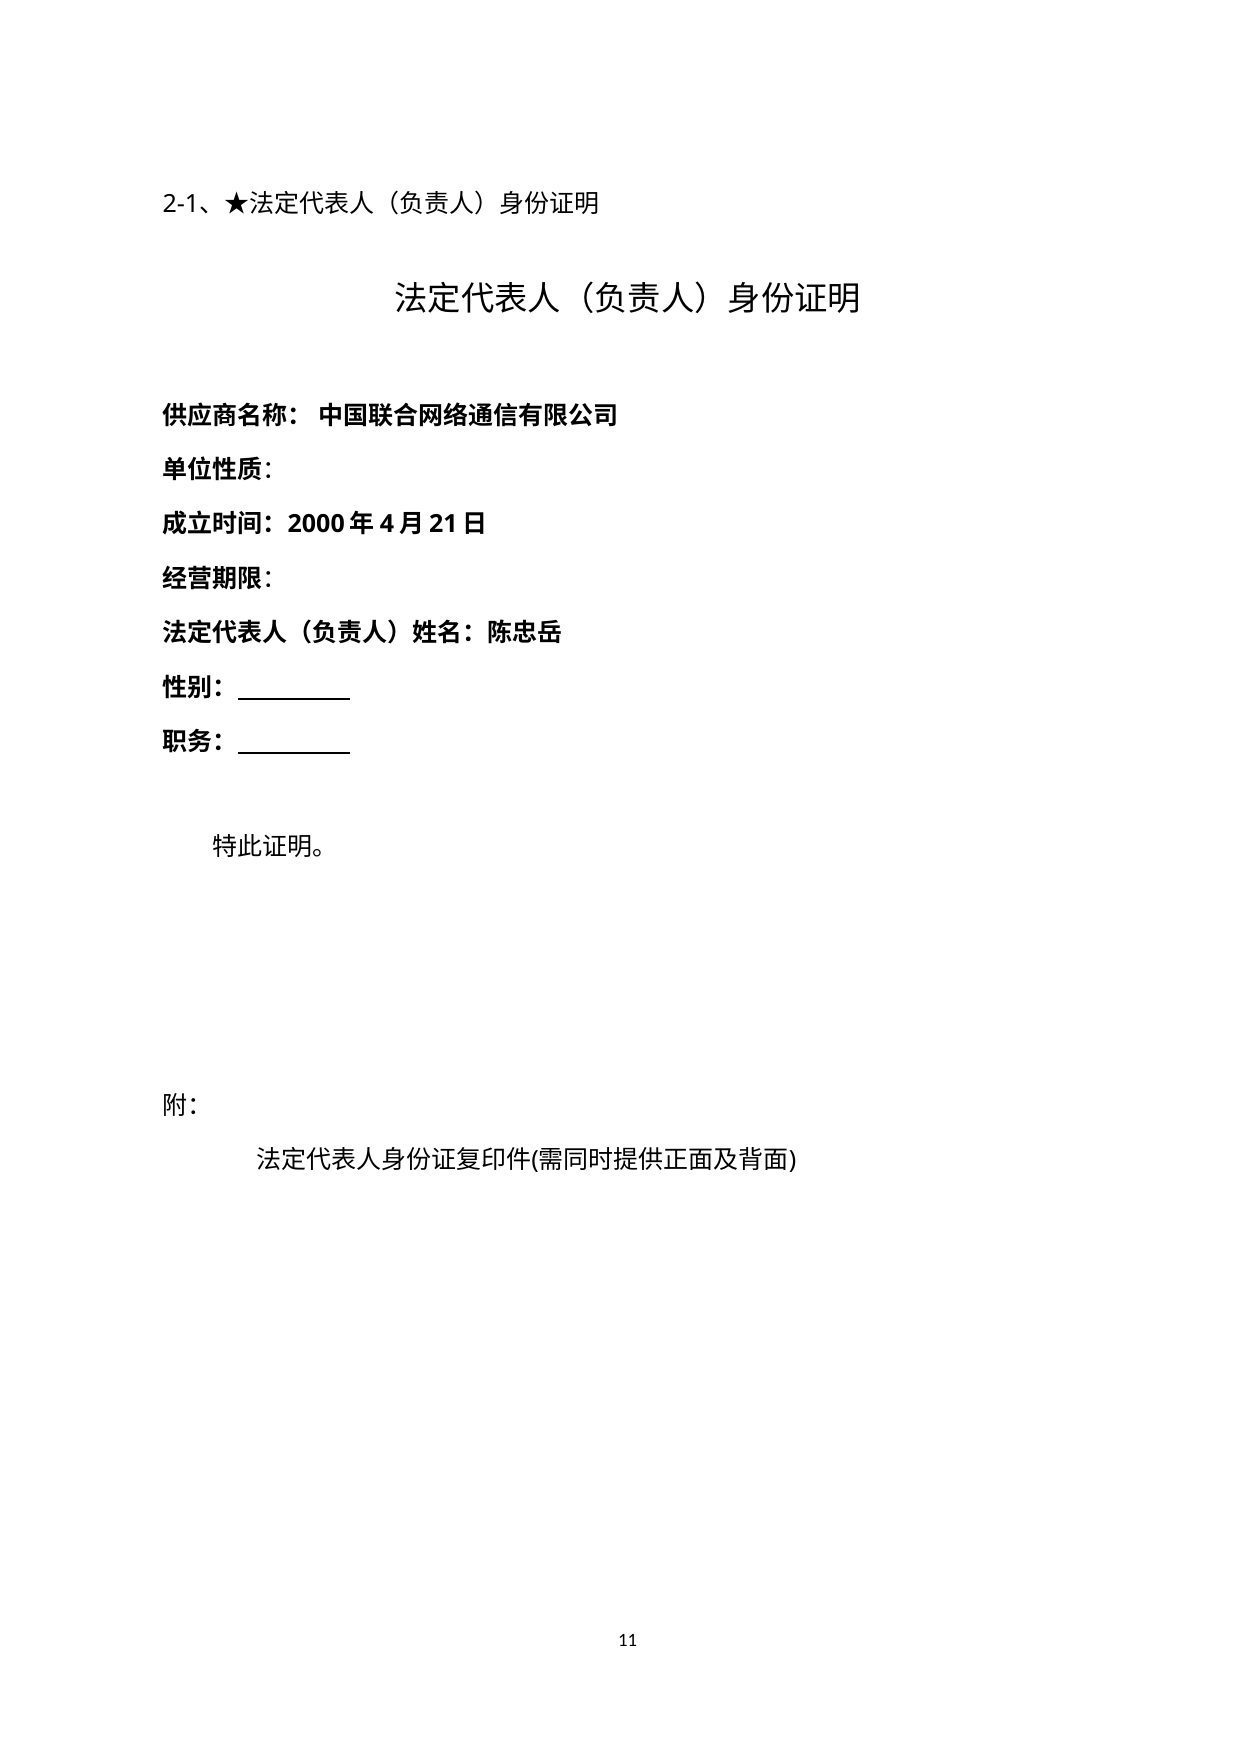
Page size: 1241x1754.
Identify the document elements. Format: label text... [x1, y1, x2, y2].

text 单位性质： [162, 449, 1092, 486]
text 经营期限： [162, 558, 1092, 594]
text 法定代表人（负责人）姓名：陈忠岳 [162, 613, 1092, 649]
text 特此证明。 [162, 827, 1092, 863]
text 职务： [162, 721, 1092, 758]
text 法定代表人身份证复印件(需同时提供正面及背面) [206, 1140, 1092, 1176]
text 成立时间：2000年4月21日 [162, 504, 1092, 540]
text 法定代表人（负责人）身份证明 [162, 272, 1092, 320]
subtitle 2-1、★法定代表人（负责人）身份证明 [162, 183, 1092, 219]
text 供应商名称： 中国联合网络通信有限公司 [162, 395, 1092, 431]
text 附： [162, 1085, 1092, 1122]
text 性别： [162, 667, 1092, 703]
